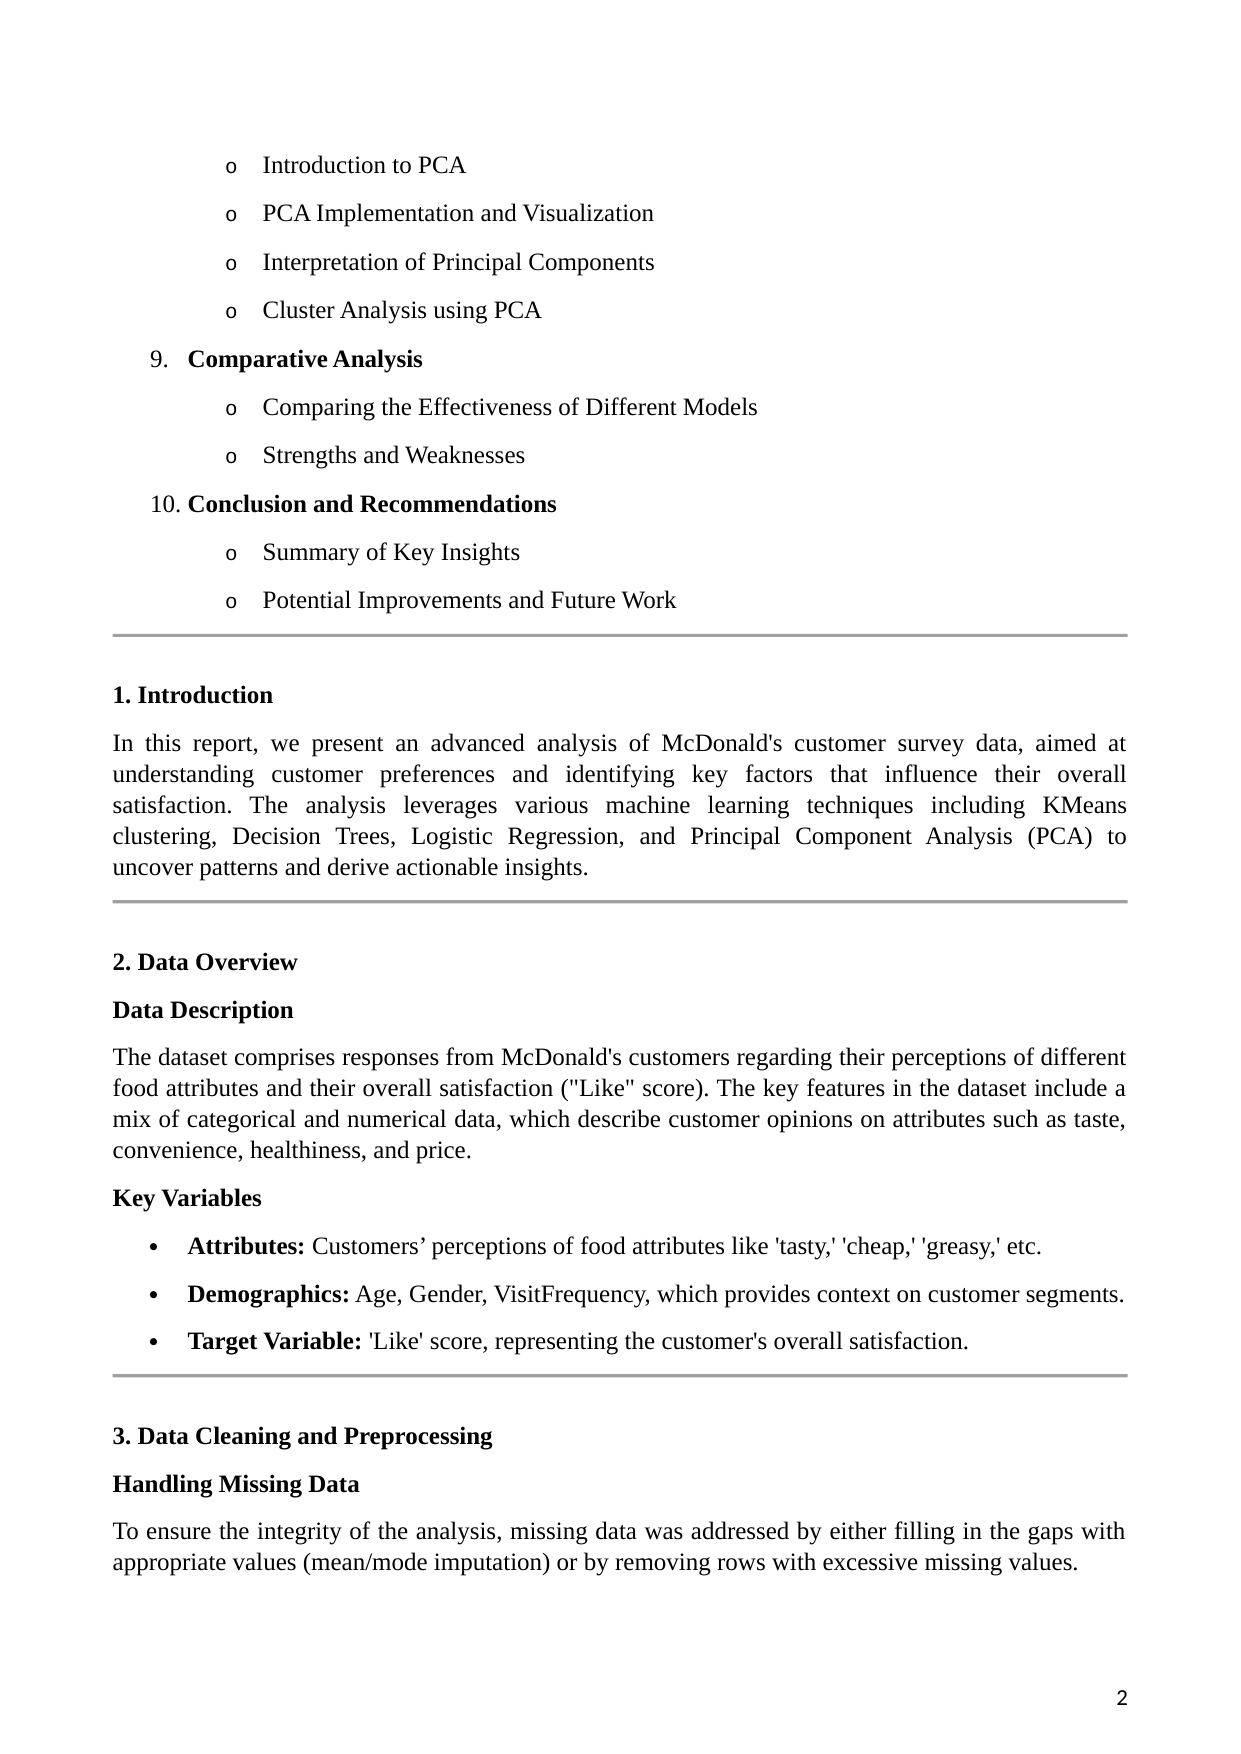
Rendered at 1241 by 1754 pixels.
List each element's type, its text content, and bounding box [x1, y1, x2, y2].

list Introduction to PCA [225, 150, 1128, 179]
list Cluster Analysis using PCA [225, 296, 1128, 325]
text Handling Missing Data [112, 1469, 1128, 1497]
list Comparing the Effectiveness of Different Models [225, 392, 1128, 421]
list Potential Improvements and Future Work [225, 585, 1128, 615]
text 3. Data Cleaning and Preprocessing [112, 1421, 1128, 1450]
list Comparative Analysis [150, 344, 1128, 373]
list Interpretation of Principal Components [225, 247, 1128, 277]
list Conclusion and Recommendations [150, 489, 1128, 518]
list Demographics: Age, Gender, VisitFrequency, which provides context on customer segments. [150, 1279, 1128, 1307]
list Summary of Key Insights [225, 537, 1128, 566]
list Target Variable: 'Like' score, representing the customer's overall satisfaction. [150, 1326, 1128, 1355]
text Key Variables [112, 1183, 1128, 1212]
list Strengths and Weaknesses [225, 440, 1128, 470]
list PCA Implementation and Visualization [225, 198, 1128, 228]
text The dataset comprises responses from McDonald's customers regarding their perceptions of different food attributes and their overall satisfaction ("Like" score). The key features in the dataset include a mix of categorical and numerical data, which describe customer opinions on attributes such as taste, convenience, healthiness, and price. [112, 1042, 1128, 1164]
text 2. Data Overview [112, 947, 1128, 976]
text Data Description [112, 995, 1128, 1023]
text To ensure the integrity of the analysis, missing data was addressed by either filling in the gaps with appropriate values (mean/mode imputation) or by removing rows with excessive missing values. [112, 1516, 1128, 1576]
text In this report, we present an advanced analysis of McDonald's customer survey data, aimed at understanding customer preferences and identifying key factors that influence their overall satisfaction. The analysis leverages various machine learning techniques including KMeans clustering, Decision Trees, Logistic Regression, and Principal Component Analysis (PCA) to uncover patterns and derive actionable insights. [112, 728, 1128, 881]
list Attributes: Customers’ perceptions of food attributes like 'tasty,' 'cheap,' 'greasy,' etc. [150, 1231, 1128, 1260]
text 1. Introduction [112, 681, 1128, 709]
